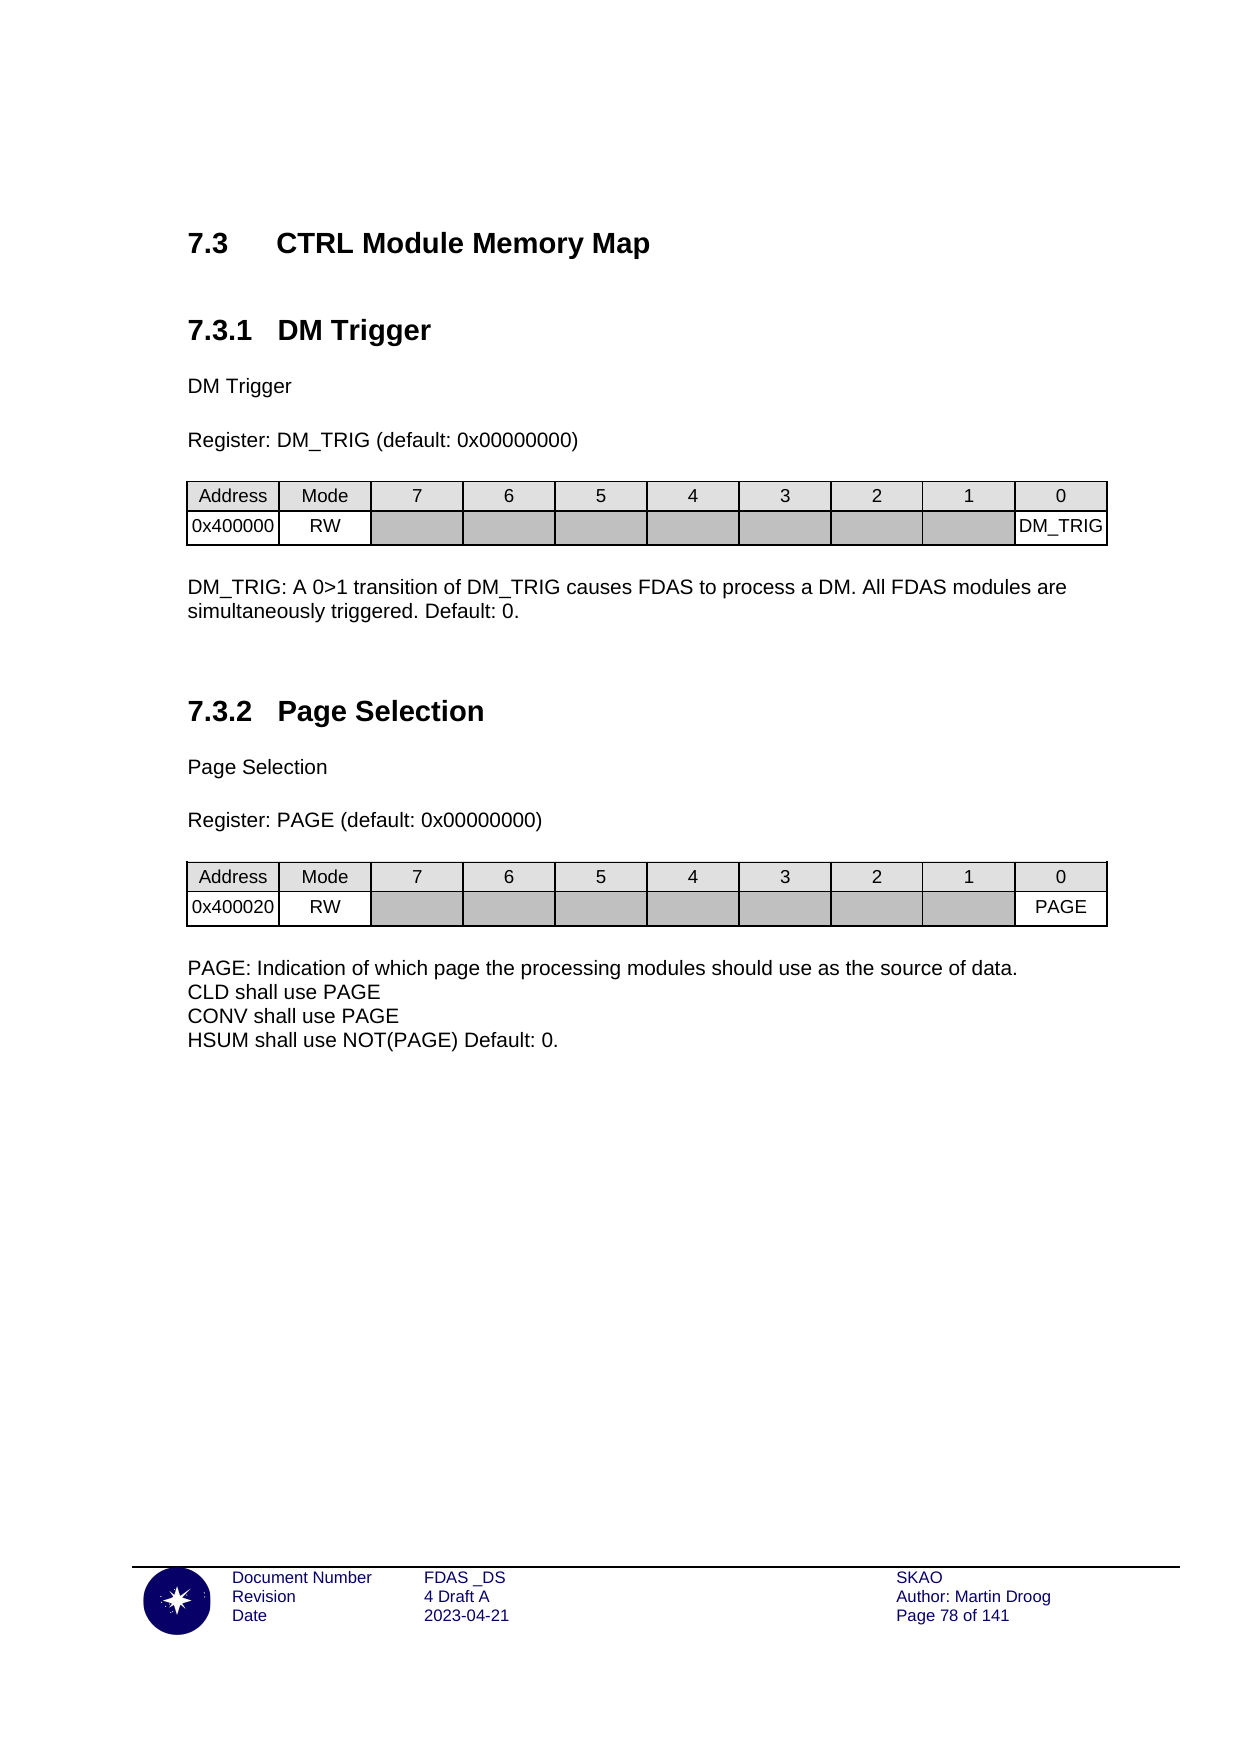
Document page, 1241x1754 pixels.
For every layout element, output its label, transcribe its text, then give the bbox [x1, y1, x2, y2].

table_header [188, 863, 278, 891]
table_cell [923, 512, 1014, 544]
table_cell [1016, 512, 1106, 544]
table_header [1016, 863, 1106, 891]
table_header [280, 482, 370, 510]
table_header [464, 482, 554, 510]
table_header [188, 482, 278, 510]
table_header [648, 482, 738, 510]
subtitle Page Selection [187, 701, 1107, 726]
subtitle CTRL Module Memory Map [187, 226, 1107, 260]
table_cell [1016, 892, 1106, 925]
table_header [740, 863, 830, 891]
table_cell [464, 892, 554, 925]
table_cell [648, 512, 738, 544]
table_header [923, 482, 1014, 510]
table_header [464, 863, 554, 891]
subtitle DM Trigger [187, 320, 1107, 345]
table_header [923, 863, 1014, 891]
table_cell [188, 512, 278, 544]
picture [143, 1567, 211, 1635]
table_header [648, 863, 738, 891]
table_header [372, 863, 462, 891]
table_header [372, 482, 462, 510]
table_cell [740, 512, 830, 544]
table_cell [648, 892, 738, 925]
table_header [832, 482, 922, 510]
text Page Selection [187, 755, 1107, 779]
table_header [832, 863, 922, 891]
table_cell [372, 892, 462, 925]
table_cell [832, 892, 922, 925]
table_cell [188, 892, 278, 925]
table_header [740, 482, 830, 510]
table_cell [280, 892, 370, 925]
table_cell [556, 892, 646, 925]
text Register: DM_TRIG (default: 0x00000000) [187, 427, 1107, 451]
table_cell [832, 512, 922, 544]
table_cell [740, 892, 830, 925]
text Register: PAGE (default: 0x00000000) [187, 808, 1107, 832]
text DM Trigger [187, 374, 1107, 398]
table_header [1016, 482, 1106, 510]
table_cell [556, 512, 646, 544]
text PAGE: Indication of which page the processing modules should use as the source of data. CLD shall use PAGE CONV shall use PAGE HSUM shall use NOT(PAGE) Default: 0. [187, 956, 1107, 1051]
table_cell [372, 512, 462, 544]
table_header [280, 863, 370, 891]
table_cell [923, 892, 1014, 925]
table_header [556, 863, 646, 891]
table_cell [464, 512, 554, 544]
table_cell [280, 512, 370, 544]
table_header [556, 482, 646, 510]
text DM_TRIG: A 0>1 transition of DM_TRIG causes FDAS to process a DM. All FDAS modules are simultaneously triggered. Default: 0. [187, 575, 1107, 623]
